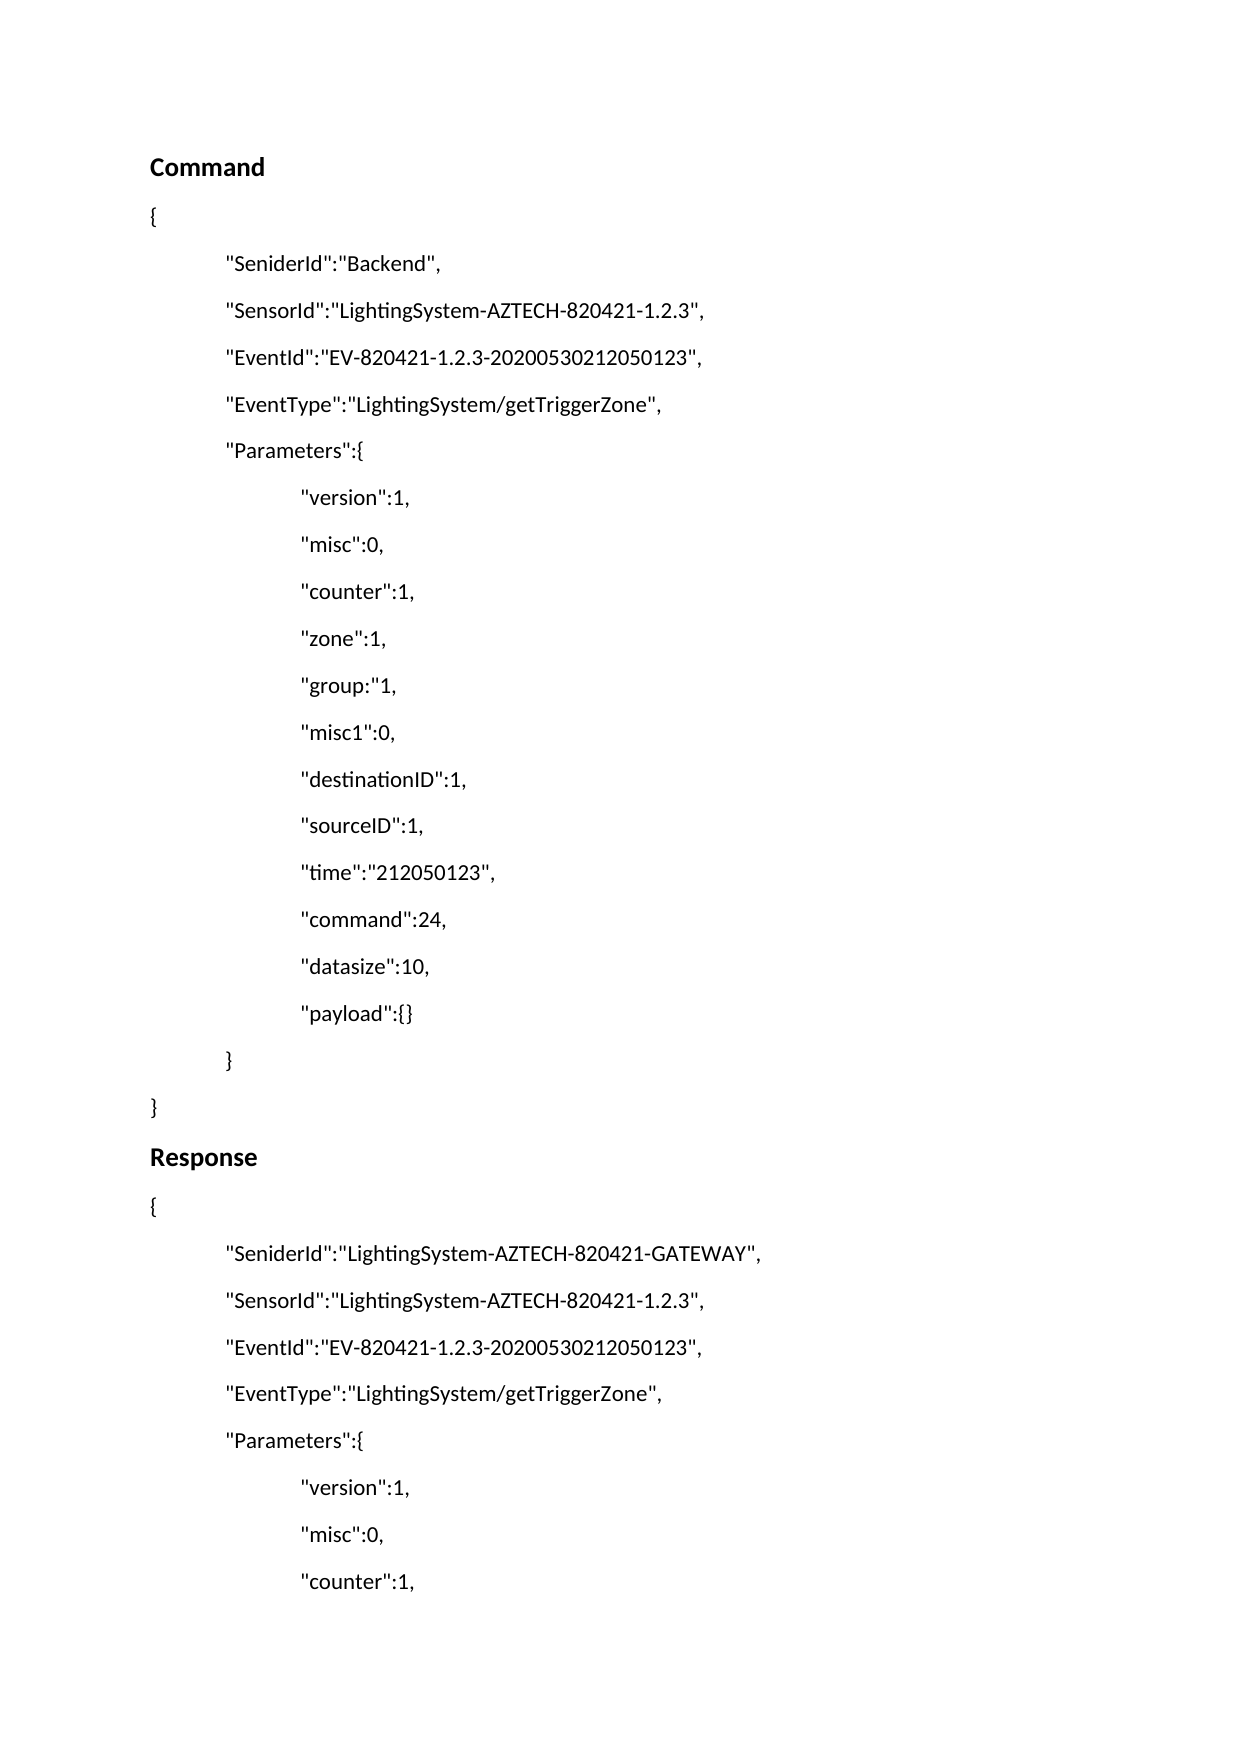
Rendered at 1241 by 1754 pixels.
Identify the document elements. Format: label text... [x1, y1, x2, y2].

text "EventId":"EV-820421-1.2.3-20200530212050123", [150, 1333, 1090, 1361]
text "misc1":0, [150, 718, 1090, 746]
text "sourceID":1, [150, 812, 1090, 840]
text { [150, 202, 1090, 230]
text "time":"212050123", [150, 858, 1090, 887]
text "SeniderId":"Backend", [150, 249, 1090, 277]
text "version":1, [150, 1473, 1090, 1501]
text "zone":1, [150, 624, 1090, 652]
text } [150, 1093, 1090, 1121]
text Response [150, 1140, 1090, 1173]
text "EventType":"LightingSystem/getTriggerZone", [150, 390, 1090, 418]
text "group:"1, [150, 671, 1090, 699]
text "EventType":"LightingSystem/getTriggerZone", [150, 1379, 1090, 1408]
text "payload":{} [150, 999, 1090, 1027]
text Command [150, 150, 1090, 183]
text "misc":0, [150, 530, 1090, 558]
text { [150, 1192, 1090, 1220]
text "counter":1, [150, 1567, 1090, 1595]
text "Parameters":{ [150, 1426, 1090, 1454]
text "command":24, [150, 905, 1090, 933]
text "SensorId":"LightingSystem-AZTECH-820421-1.2.3", [150, 296, 1090, 324]
text "misc":0, [150, 1520, 1090, 1548]
text "datasize":10, [150, 952, 1090, 980]
text "SeniderId":"LightingSystem-AZTECH-820421-GATEWAY", [150, 1239, 1090, 1267]
text "Parameters":{ [150, 437, 1090, 465]
text "destinationID":1, [150, 765, 1090, 793]
text "EventId":"EV-820421-1.2.3-20200530212050123", [150, 343, 1090, 371]
text "version":1, [150, 483, 1090, 512]
text } [150, 1046, 1090, 1074]
text "counter":1, [150, 577, 1090, 605]
text "SensorId":"LightingSystem-AZTECH-820421-1.2.3", [150, 1286, 1090, 1314]
